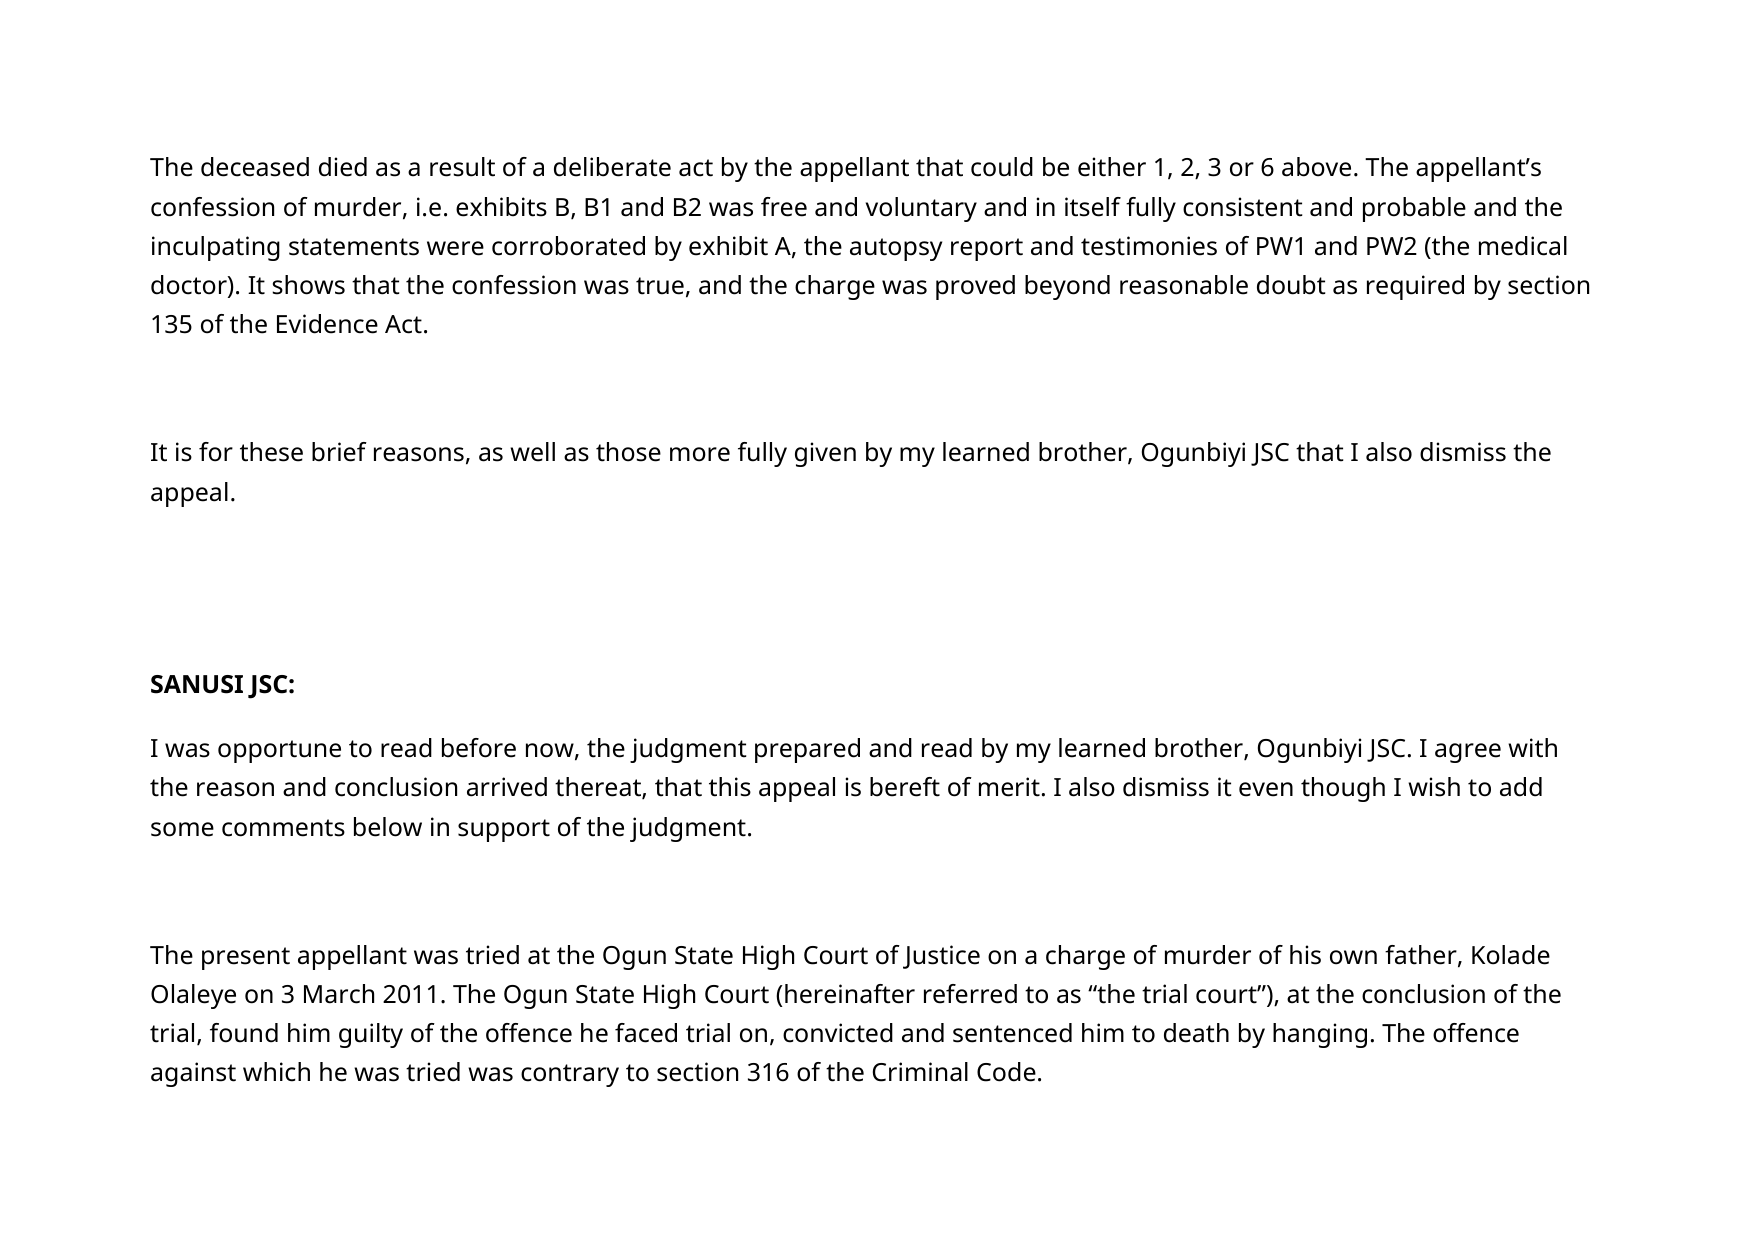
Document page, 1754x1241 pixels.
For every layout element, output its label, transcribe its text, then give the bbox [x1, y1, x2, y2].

text SANUSI JSC: [150, 667, 1604, 701]
text The deceased died as a result of a deliberate act by the appellant that could be either 1, 2, 3 or 6 above. The appellant’s confession of murder, i.e. exhibits B, B1 and B2 was free and voluntary and in itself fully consistent and probable and the inculpating statements were corroborated by exhibit A, the autopsy report and testimonies of PW1 and PW2 (the medical doctor). It shows that the confession was true, and the charge was proved beyond reasonable doubt as required by section 135 of the Evidence Act. [150, 150, 1604, 341]
text The present appellant was tried at the Ogun State High Court of Justice on a charge of murder of his own father, Kolade Olaleye on 3 March 2011. The Ogun State High Court (hereinafter referred to as “the trial court”), at the conclusion of the trial, found him guilty of the offence he faced trial on, convicted and sentenced him to death by hanging. The offence against which he was tried was contrary to section 316 of the Criminal Code. [150, 937, 1604, 1089]
text I was opportune to read before now, the judgment prepared and read by my learned brother, Ogunbiyi JSC. I agree with the reason and conclusion arrived thereat, that this appeal is bereft of merit. I also dismiss it even though I wish to add some comments below in support of the judgment. [150, 731, 1604, 843]
text It is for these brief reasons, as well as those more fully given by my learned brother, Ogunbiyi JSC that I also dismiss the appeal. [150, 435, 1604, 508]
